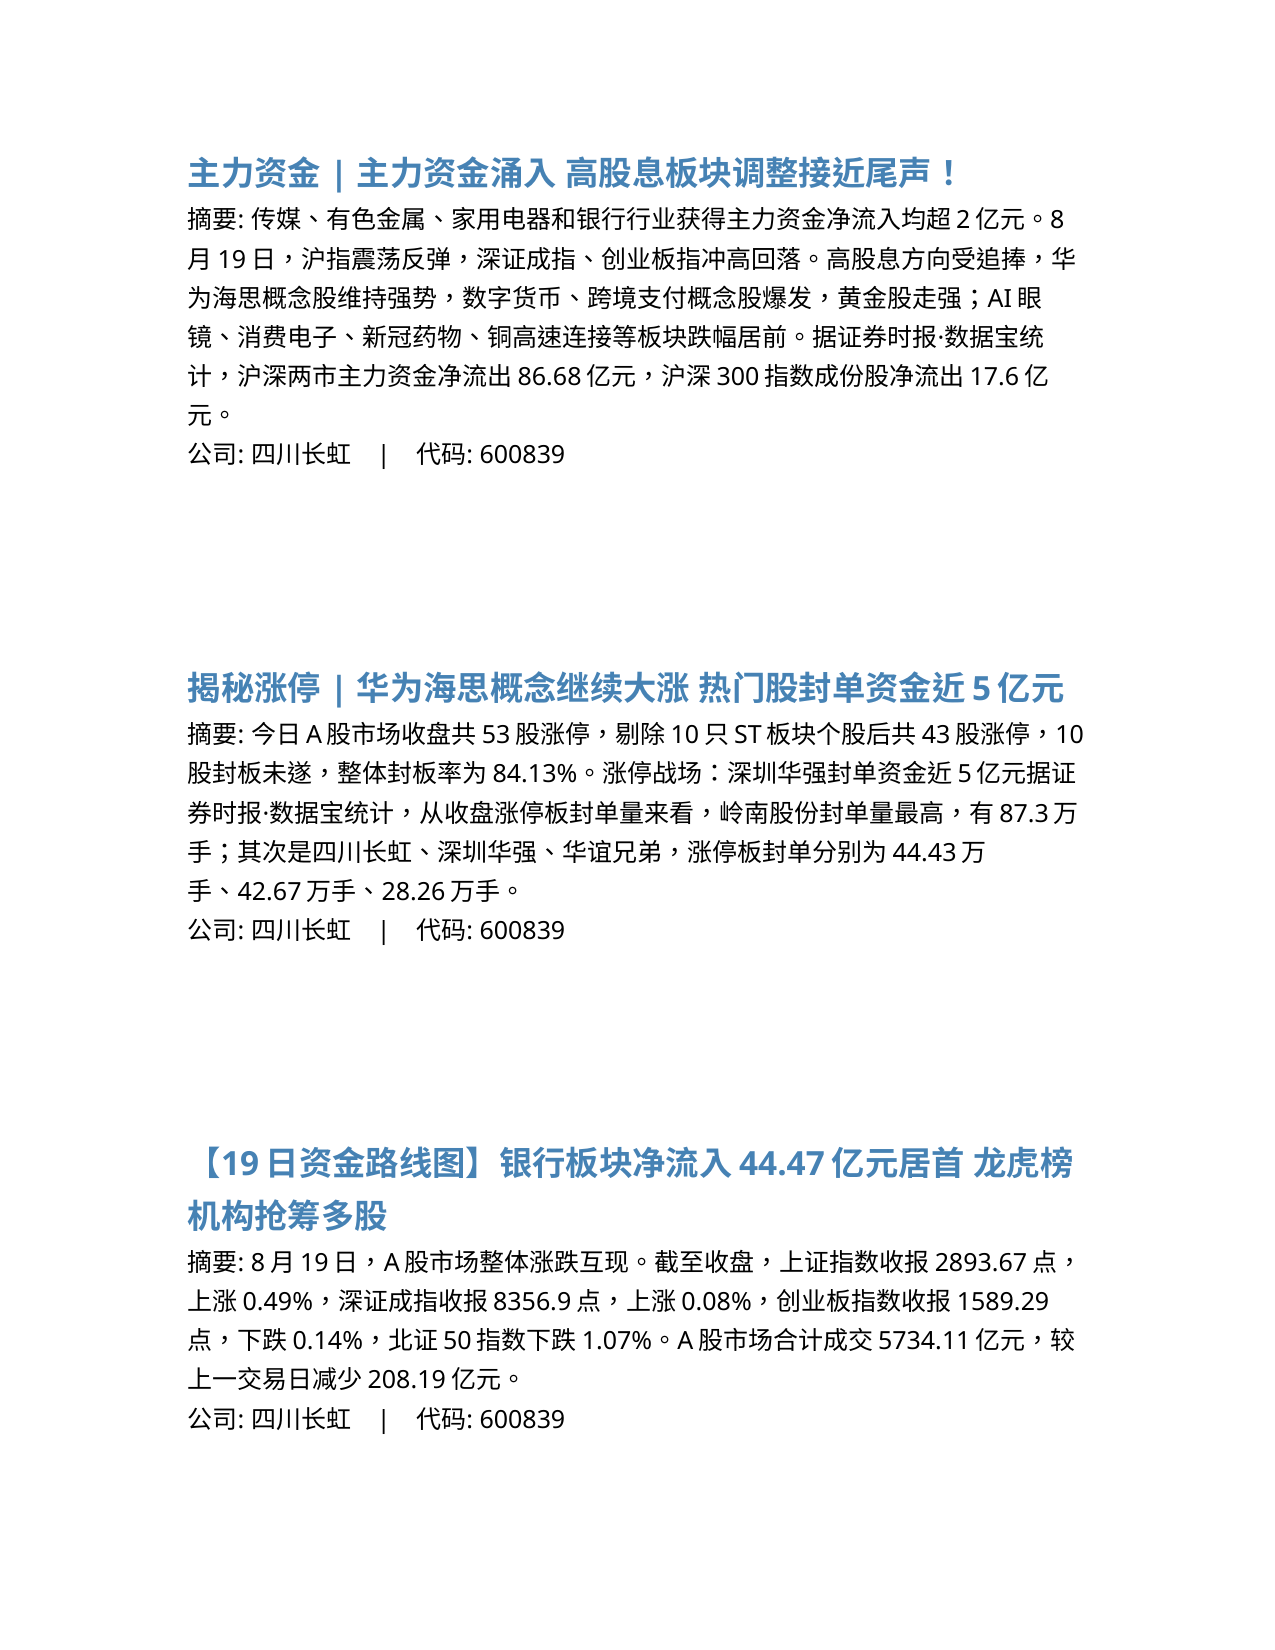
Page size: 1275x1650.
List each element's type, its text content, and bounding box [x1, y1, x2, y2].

text 摘要: 8月19日，A股市场整体涨跌互现。截至收盘，上证指数收报2893.67点，上涨0.49%，深证成指收报8356.9点，上涨0.08%，创业板指数收报1589.29点，下跌0.14%，北证50指数下跌1.07%。A股市场合计成交5734.11亿元，较上一交易日减少208.19亿元。 公司: 四川长虹 | 代码: 600839 [187, 1244, 1087, 1474]
text 摘要: 今日A股市场收盘共53股涨停，剔除10只ST板块个股后共43股涨停，10股封板未遂，整体封板率为84.13%。涨停战场：深圳华强封单资金近5亿元据证券时报·数据宝统计，从收盘涨停板封单量来看，岭南股份封单量最高，有87.3万手；其次是四川长虹、深圳华强、华谊兄弟，涨停板封单分别为44.43万手、42.67万手、28.26万手。 公司: 四川长虹 | 代码: 600839 [187, 717, 1087, 986]
subtitle 主力资金 | 主力资金涌入 高股息板块调整接近尾声！ [187, 150, 1087, 195]
subtitle 【19日资金路线图】银行板块净流入44.47亿元居首 龙虎榜机构抢筹多股 [187, 1140, 1087, 1238]
subtitle 揭秘涨停 | 华为海思概念继续大涨 热门股封单资金近5亿元 [187, 665, 1087, 710]
text 摘要: 传媒、有色金属、家用电器和银行行业获得主力资金净流入均超2亿元。8月19日，沪指震荡反弹，深证成指、创业板指冲高回落。高股息方向受追捧，华为海思概念股维持强势，数字货币、跨境支付概念股爆发，黄金股走强；AI眼镜、消费电子、新冠药物、铜高速连接等板块跌幅居前。据证券时报·数据宝统计，沪深两市主力资金净流出86.68亿元，沪深300指数成份股净流出17.6亿元。 公司: 四川长虹 | 代码: 600839 [187, 202, 1087, 510]
